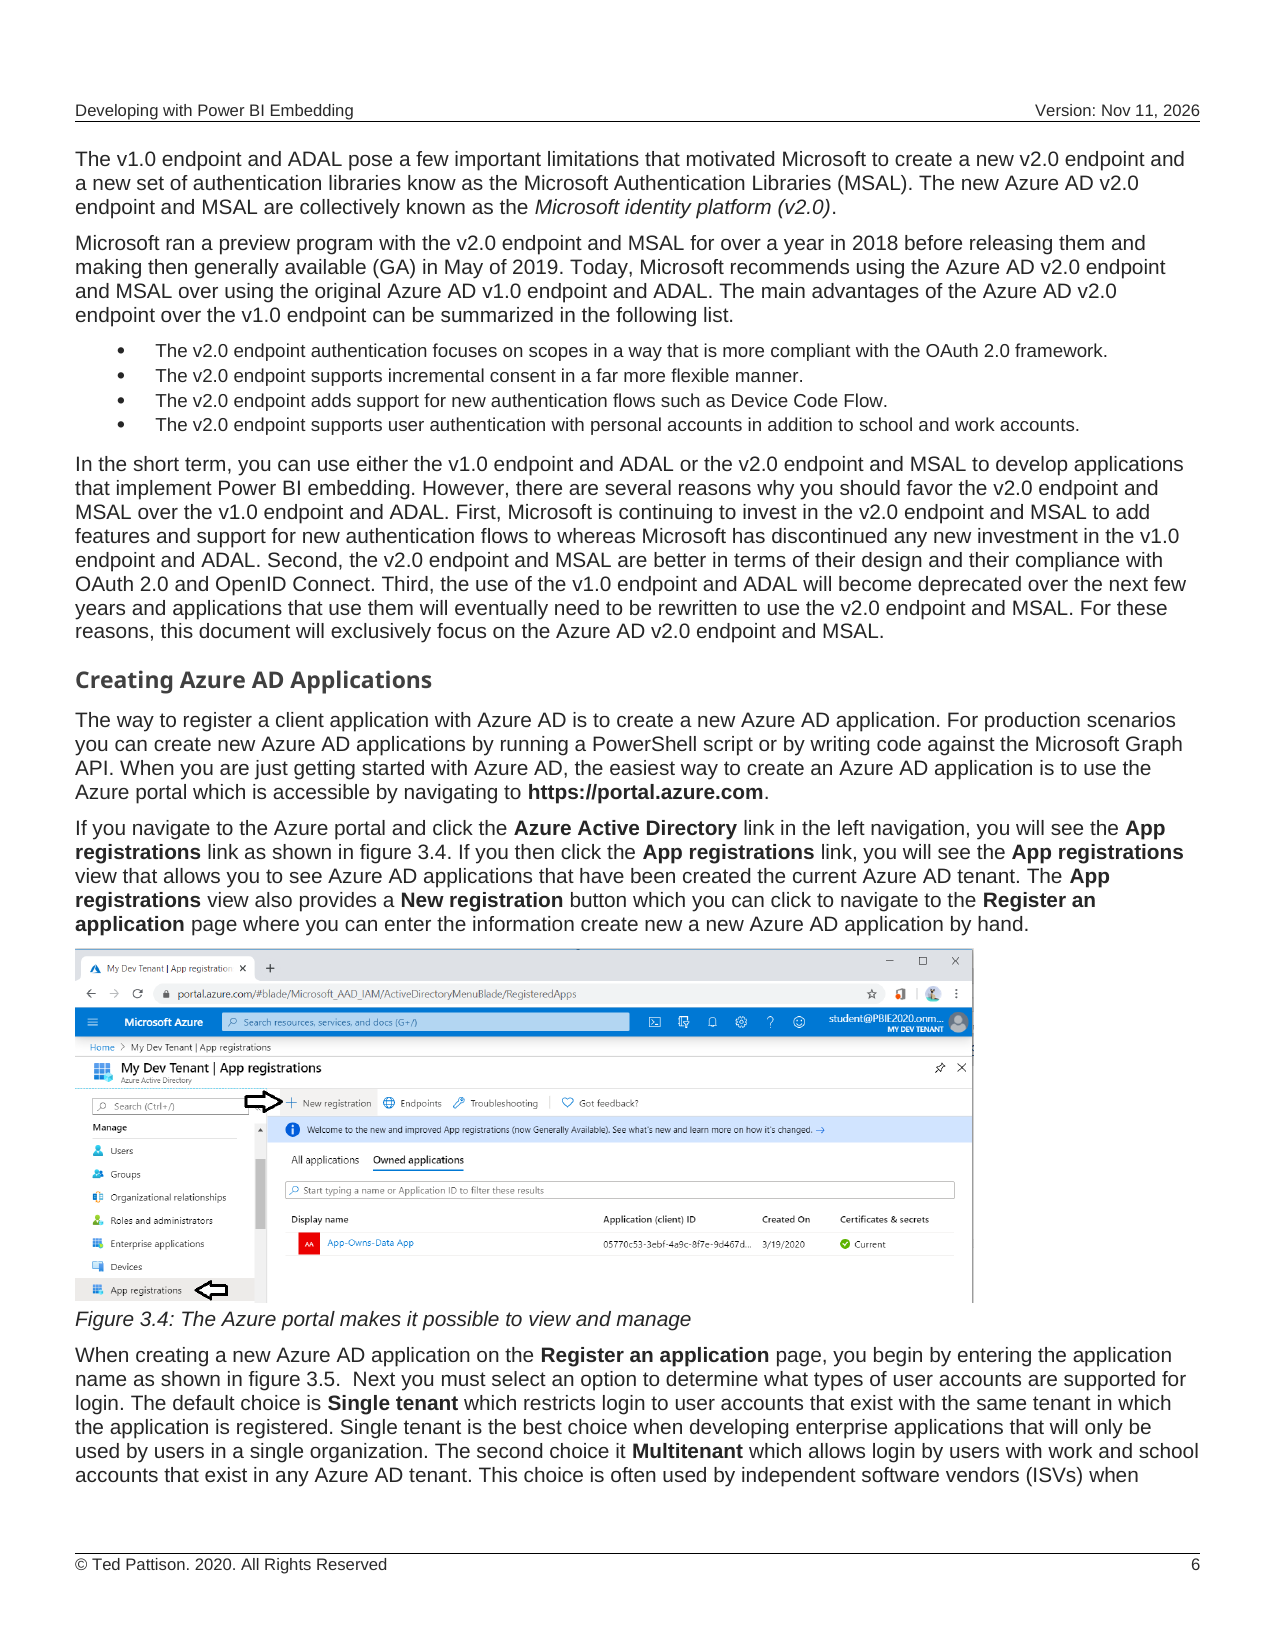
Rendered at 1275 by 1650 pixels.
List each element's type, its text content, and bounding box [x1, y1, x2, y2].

text Figure 3.4: The Azure portal makes it possible to view and manage [75, 1306, 1200, 1330]
text If you navigate to the Azure portal and click the Azure Active Directory link in the left navigation, you will see the App registrations link as shown in figure 3.4. If you then click the App registrations link, you will see the App registrations view that allows you to see Azure AD applications that have been created the current Azure AD tenant. The App registrations view also provides a New registration button which you can click to navigate to the Register an application page where you can enter the information create new a new Azure AD application by hand. [75, 816, 1200, 936]
list The v2.0 endpoint adds support for new authentication flows such as Device Code Flow. [118, 389, 1200, 411]
text Microsoft ran a preview program with the v2.0 endpoint and MSAL for over a year in 2018 before releasing them and making then generally available (GA) in May of 2019. Today, Microsoft recommends using the Azure AD v2.0 endpoint and MSAL over using the original Azure AD v1.0 endpoint and ADAL. The main advantages of the Azure AD v2.0 endpoint over the v1.0 endpoint can be summarized in the following list. [75, 231, 1200, 327]
list The v2.0 endpoint authentication focuses on scopes in a way that is more compliant with the OAuth 2.0 framework. [118, 339, 1200, 361]
text The way to register a client application with Azure AD is to create a new Azure AD application. For production scenarios you can create new Azure AD applications by running a PowerShell script or by writing code against the Microsoft Graph API. When you are just getting started with Azure AD, the easiest way to create an Azure AD application is to use the Azure portal which is accessible by navigating to https://portal.azure.com. [75, 708, 1200, 804]
text The v1.0 endpoint and ADAL pose a few important limitations that motivated Microsoft to create a new v2.0 endpoint and a new set of authentication libraries know as the Microsoft Authentication Libraries (MSAL). The new Azure AD v2.0 endpoint and MSAL are collectively known as the Microsoft identity platform (v2.0). [75, 147, 1200, 219]
picture [75, 948, 974, 1303]
list The v2.0 endpoint supports incremental consent in a far more flexible manner. [118, 364, 1200, 386]
list The v2.0 endpoint supports user authentication with personal accounts in addition to school and work accounts. [118, 414, 1200, 436]
text In the short term, you can use either the v1.0 endpoint and ADAL or the v2.0 endpoint and MSAL to develop applications that implement Power BI embedding. However, there are several reasons why you should favor the v2.0 endpoint and MSAL over the v1.0 endpoint and ADAL. First, Microsoft is continuing to invest in the v2.0 endpoint and MSAL to add features and support for new authentication flows to whereas Microsoft has discontinued any new investment in the v1.0 endpoint and ADAL. Second, the v2.0 endpoint and MSAL are better in terms of their design and their compliance with OAuth 2.0 and OpenID Connect. Third, the use of the v1.0 endpoint and ADAL will become deprecated over the next few years and applications that use them will eventually need to be rewritten to use the v2.0 endpoint and MSAL. For these reasons, this document will exclusively focus on the Azure AD v2.0 endpoint and MSAL. [75, 452, 1200, 643]
subtitle Creating Azure AD Applications [75, 664, 1200, 695]
